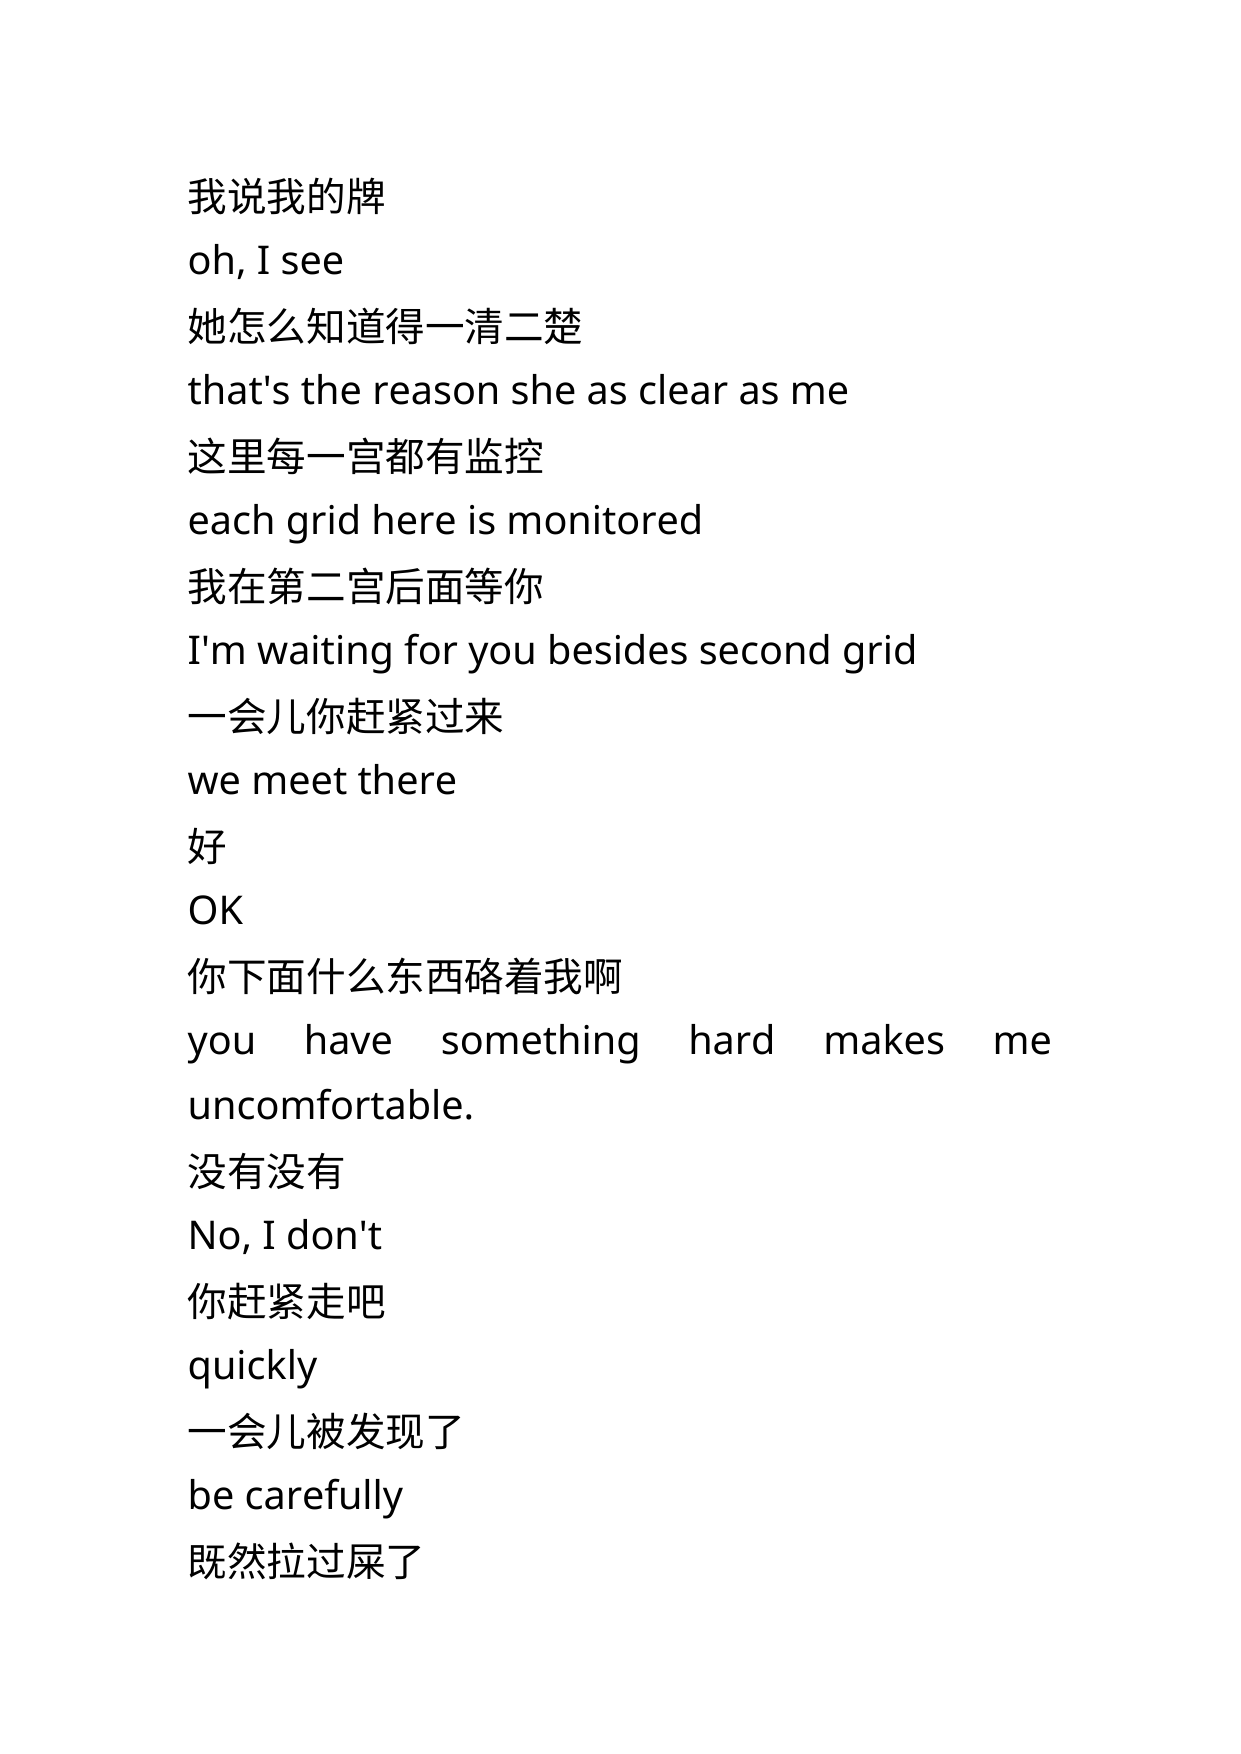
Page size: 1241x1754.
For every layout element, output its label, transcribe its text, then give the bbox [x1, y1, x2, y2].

text be carefully [187, 1462, 1053, 1527]
text 好 [187, 812, 1053, 877]
text each grid here is monitored [187, 487, 1053, 552]
text 一会儿被发现了 [187, 1397, 1053, 1462]
text 你赶紧走吧 [187, 1267, 1053, 1332]
text 既然拉过屎了 [187, 1527, 1053, 1592]
text I'm waiting for you besides second grid [187, 617, 1053, 682]
text 她怎么知道得一清二楚 [187, 292, 1053, 357]
text quickly [187, 1332, 1053, 1397]
text oh, I see [187, 227, 1053, 292]
text OK [187, 877, 1053, 942]
text 这里每一宫都有监控 [187, 422, 1053, 487]
text you have something hard makes me uncomfortable. [187, 1007, 1053, 1137]
text No, I don't [187, 1202, 1053, 1267]
text 我说我的牌 [187, 162, 1053, 227]
text 一会儿你赶紧过来 [187, 682, 1053, 747]
text 没有没有 [187, 1137, 1053, 1202]
text 我在第二宫后面等你 [187, 552, 1053, 617]
text that's the reason she as clear as me [187, 357, 1053, 422]
text 你下面什么东西硌着我啊 [187, 942, 1053, 1007]
text we meet there [187, 747, 1053, 812]
